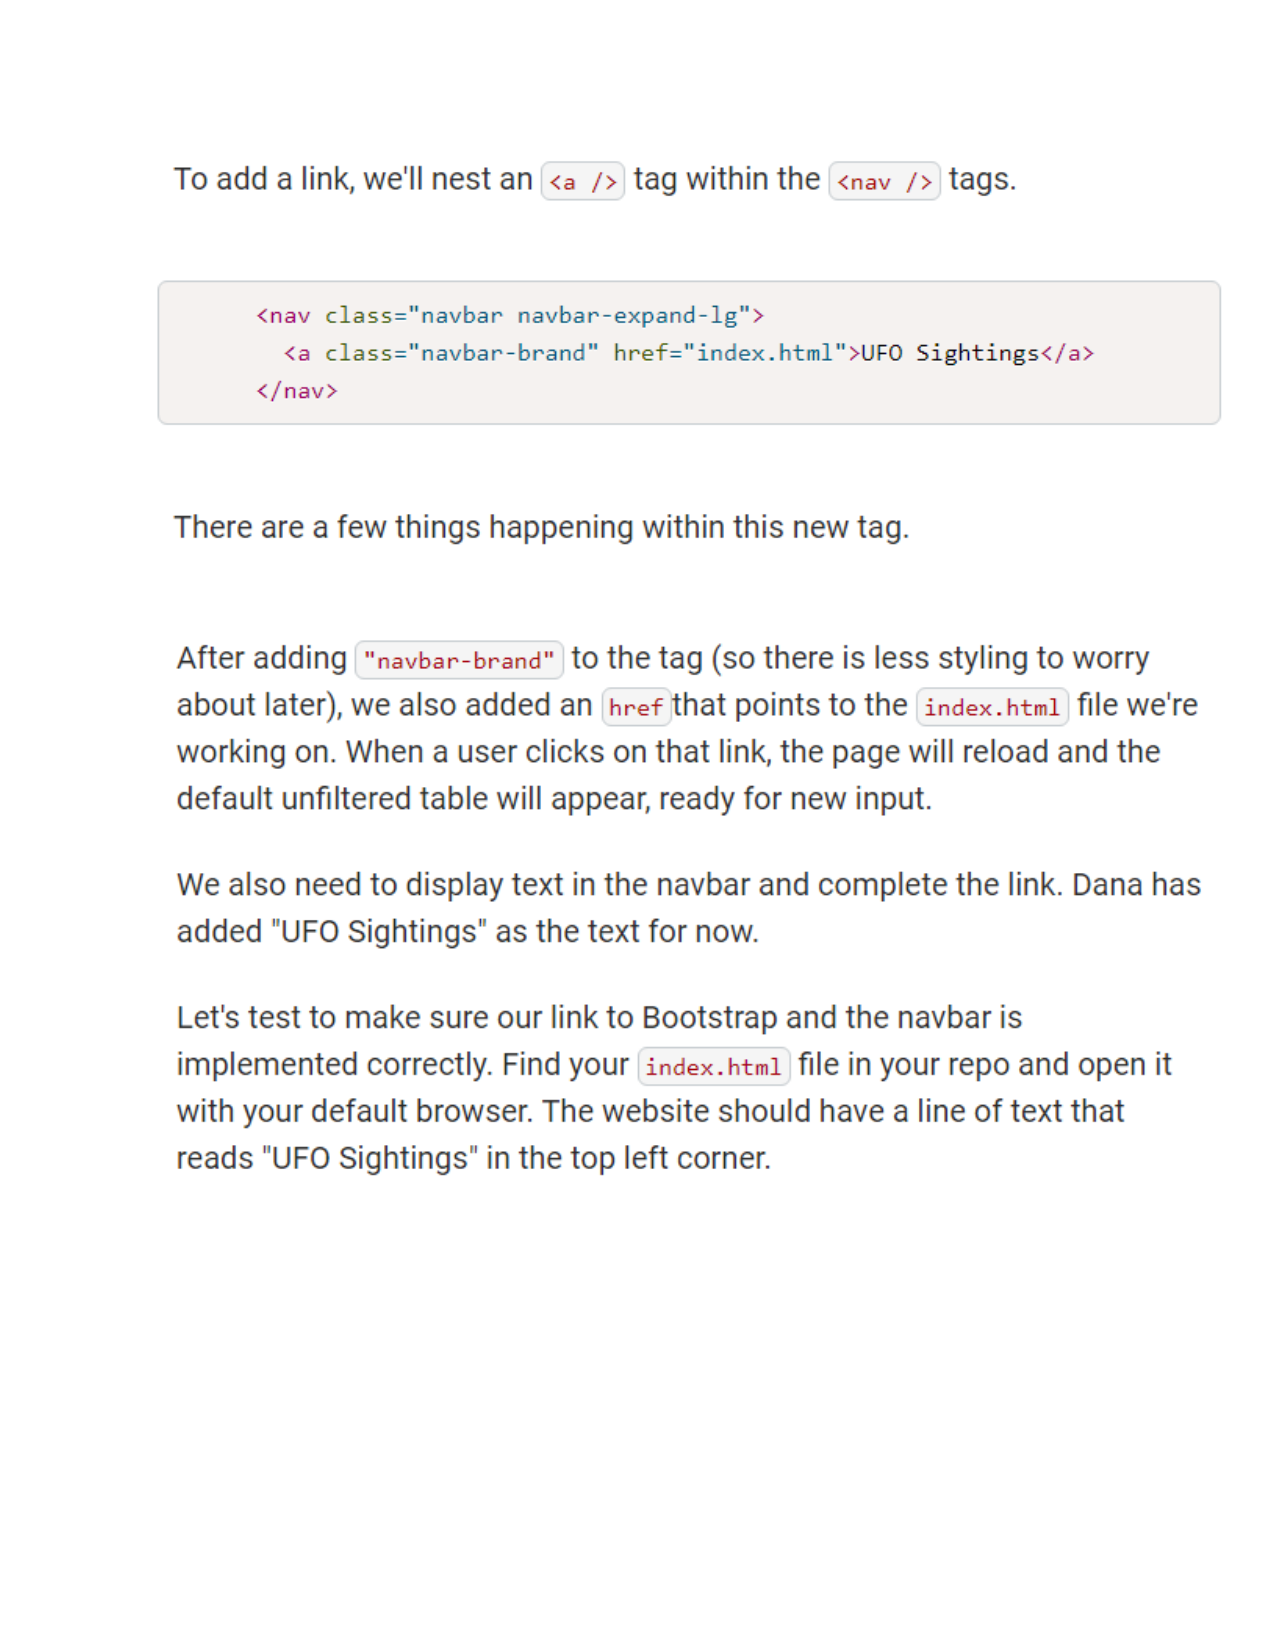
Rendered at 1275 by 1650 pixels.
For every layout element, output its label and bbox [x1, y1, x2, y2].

picture [150, 611, 1212, 1230]
picture [150, 150, 1262, 593]
